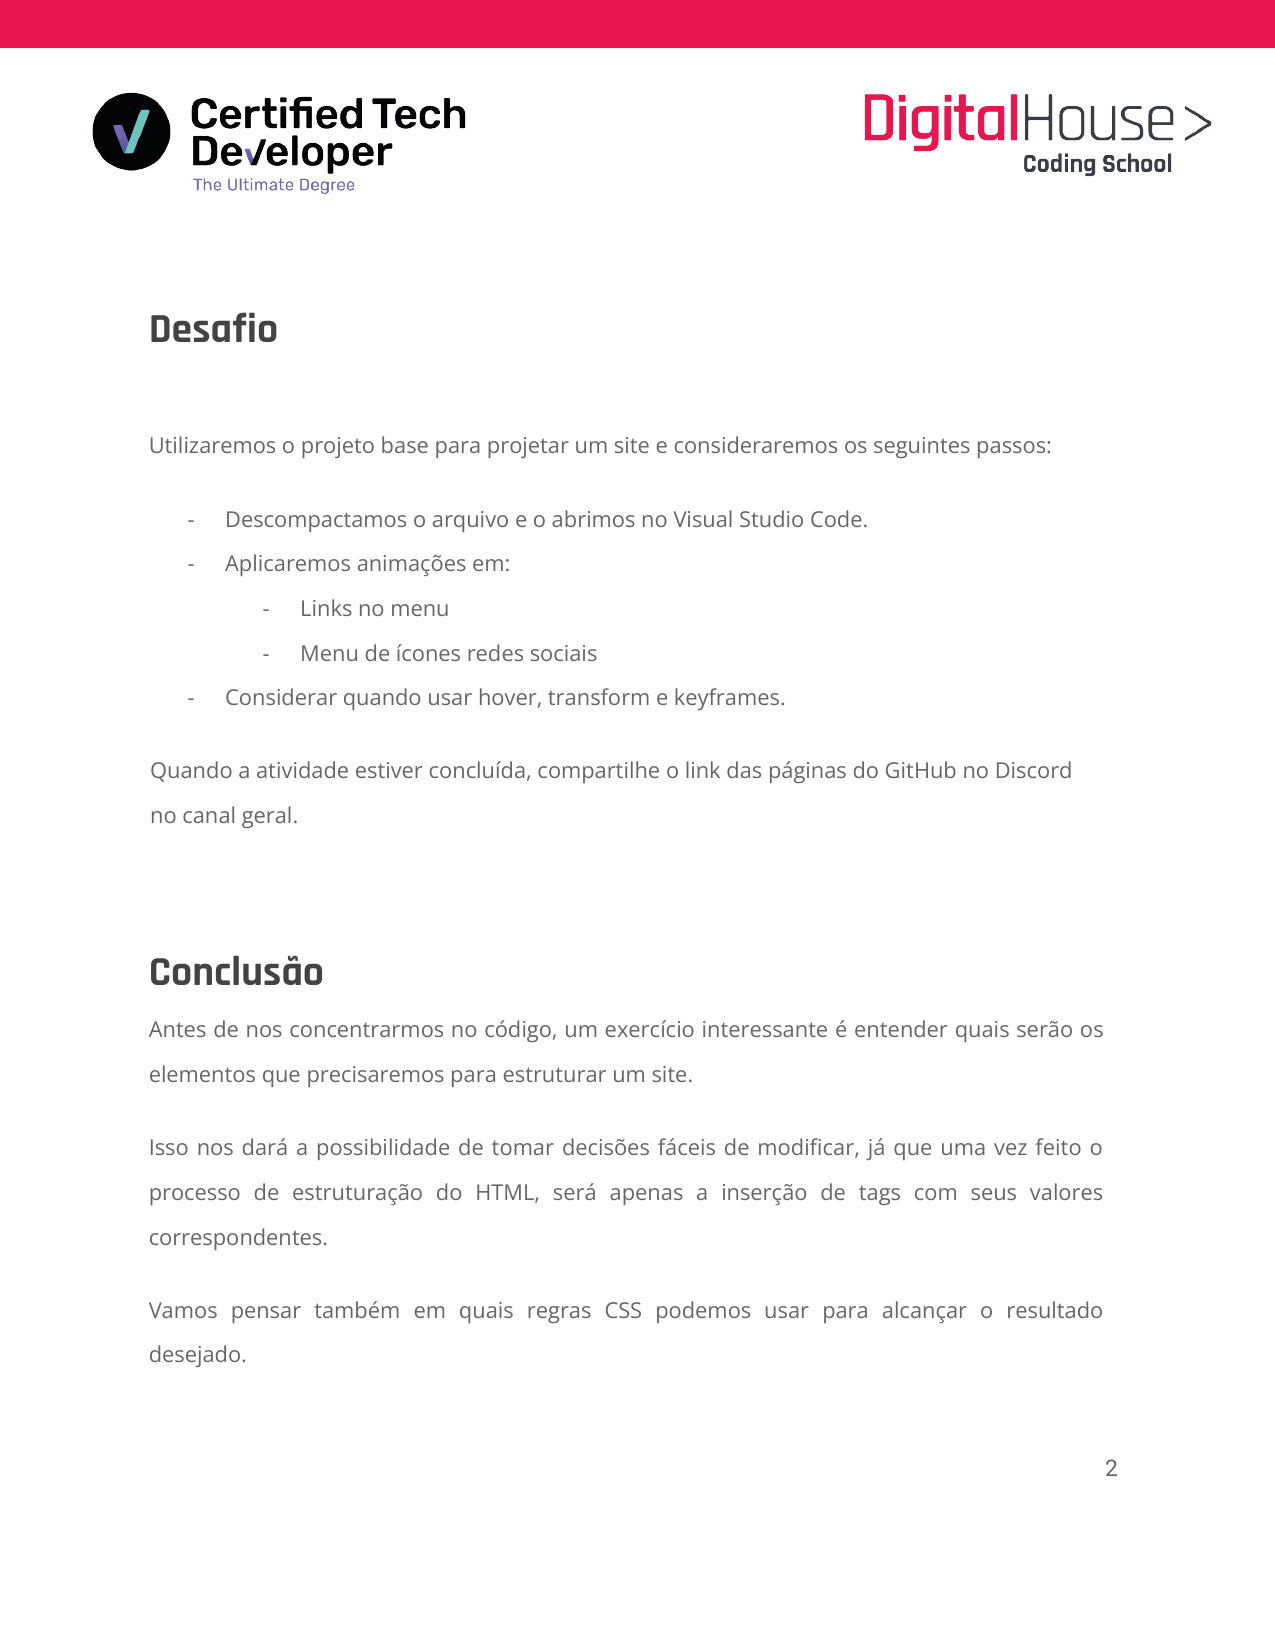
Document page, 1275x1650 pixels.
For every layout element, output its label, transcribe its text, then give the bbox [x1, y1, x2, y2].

list Descompactamos o arquivo e o abrimos no Visual Studio Code. [187, 504, 1104, 533]
text Isso nos dará a possibilidade de tomar decisões fáceis de modificar, já que uma vez feito o processo de estruturação do HTML, será apenas a inserção de tags com seus valores correspondentes. [148, 1132, 1104, 1251]
list Menu de ícones redes sociais [262, 638, 1104, 667]
text Desafio [148, 304, 1104, 357]
text Quando a atividade estiver concluída, compartilhe o link das páginas do GitHub no Discord no canal geral. [150, 756, 1104, 830]
list Aplicaremos animações em: [187, 548, 1104, 578]
list Links no menu [262, 593, 1104, 623]
text Utilizaremos o projeto base para projetar um site e consideraremos os seguintes passos: [148, 431, 1104, 460]
text Conclusão Antes de nos concentrarmos no código, um exercício interessante é entender quais serão os elementos que precisaremos para estruturar um site. [148, 946, 1104, 1089]
list Considerar quando usar hover, transform e keyframes. [187, 682, 1104, 712]
picture [0, 0, 1275, 221]
text Vamos pensar também em quais regras CSS podemos usar para alcançar o resultado desejado. [148, 1295, 1104, 1369]
